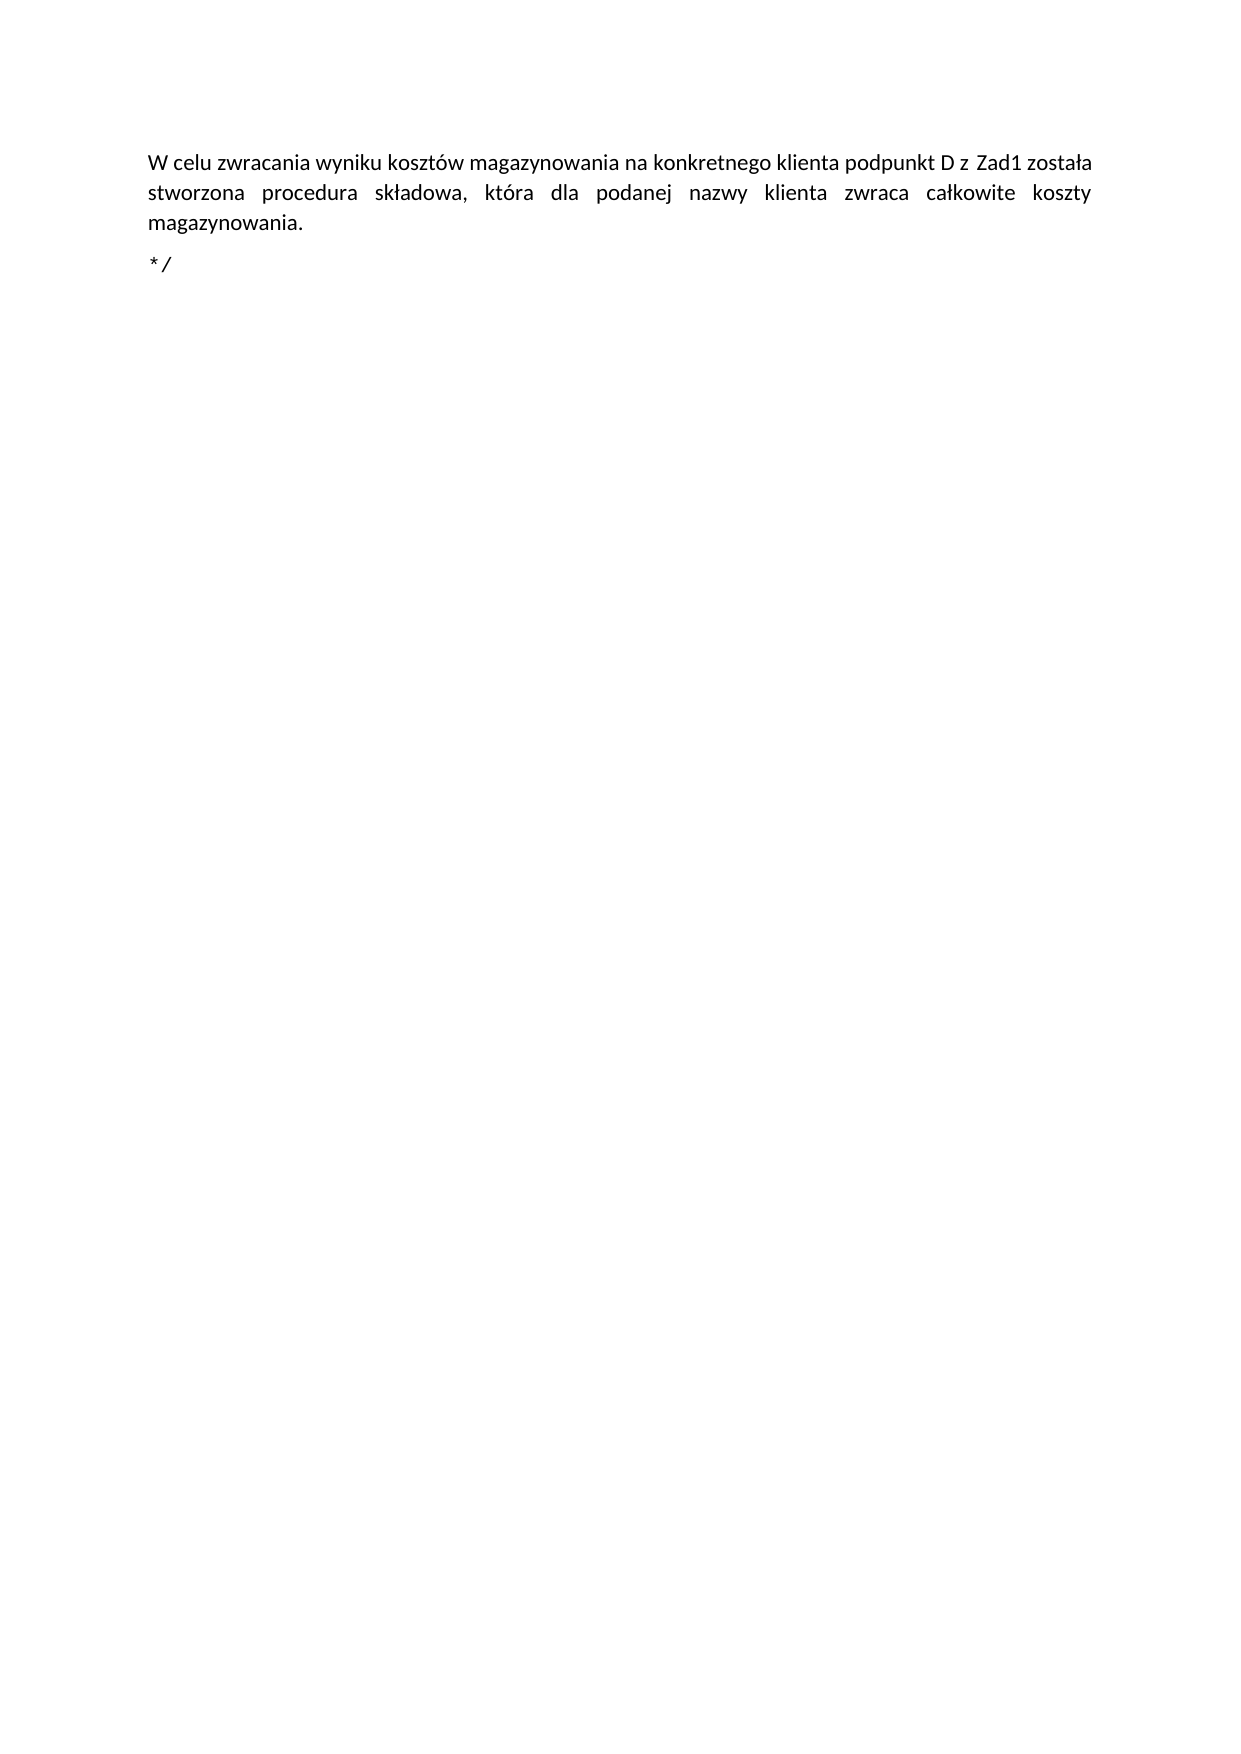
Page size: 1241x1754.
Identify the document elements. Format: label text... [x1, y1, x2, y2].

text W celu zwracania wyniku kosztów magazynowania na konkretnego klienta podpunkt D z Zad1 została stworzona procedura składowa, która dla podanej nazwy klienta zwraca całkowite koszty magazynowania. [148, 148, 1093, 236]
text */ [148, 255, 1093, 278]
